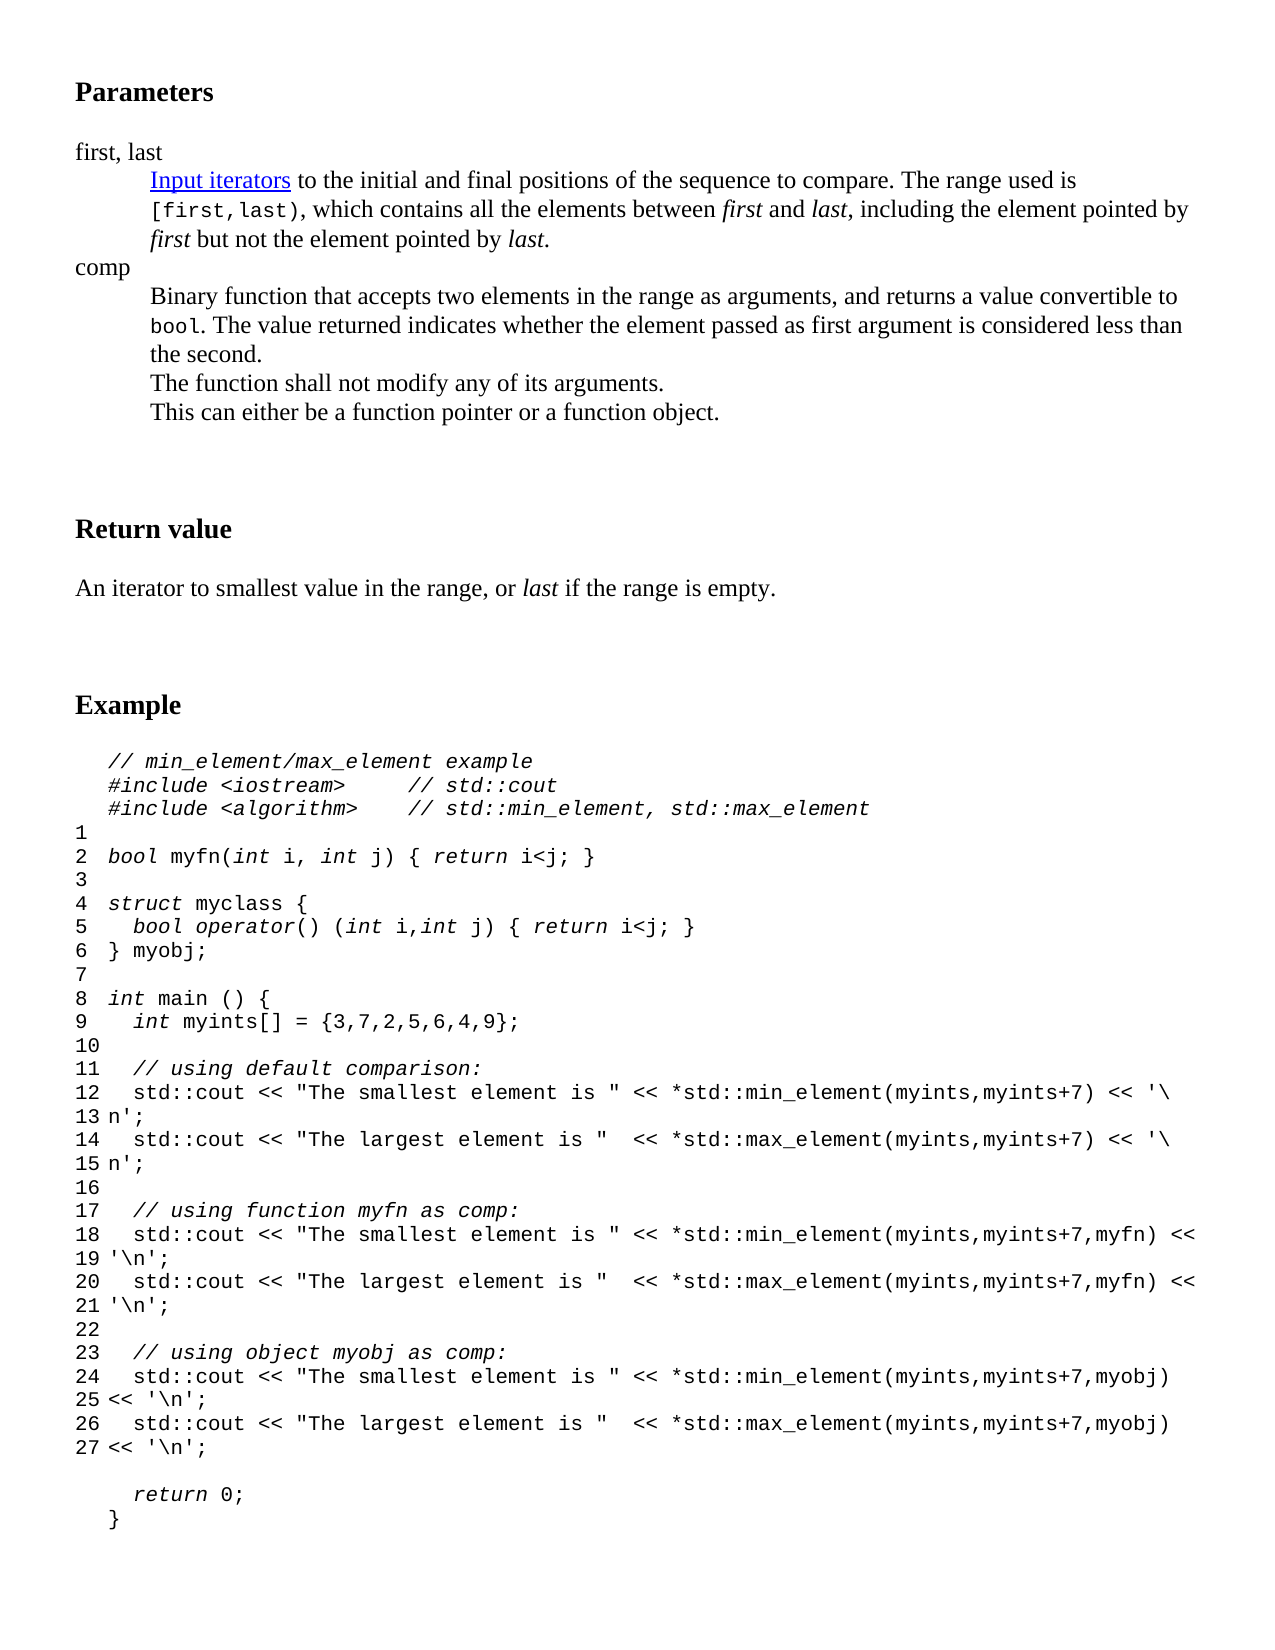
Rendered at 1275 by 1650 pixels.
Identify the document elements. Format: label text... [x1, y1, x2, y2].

text Binary function that accepts two elements in the range as arguments, and returns a value convertible to bool. The value returned indicates whether the element passed as first argument is considered less than the second. The function shall not modify any of its arguments. This can either be a function pointer or a function object. [150, 281, 1200, 426]
text Parameters [75, 75, 1200, 107]
text Example [75, 688, 1200, 720]
text Input iterators to the initial and final positions of the sequence to compare. The range used is [first,last), which contains all the elements between first and last, including the element pointed by first but not the element pointed by last. [150, 165, 1200, 252]
text first, last [75, 137, 1200, 165]
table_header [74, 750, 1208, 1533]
text comp [75, 252, 1200, 281]
text Return value [75, 512, 1200, 544]
text An iterator to smallest value in the range, or last if the range is empty. [75, 573, 1200, 659]
